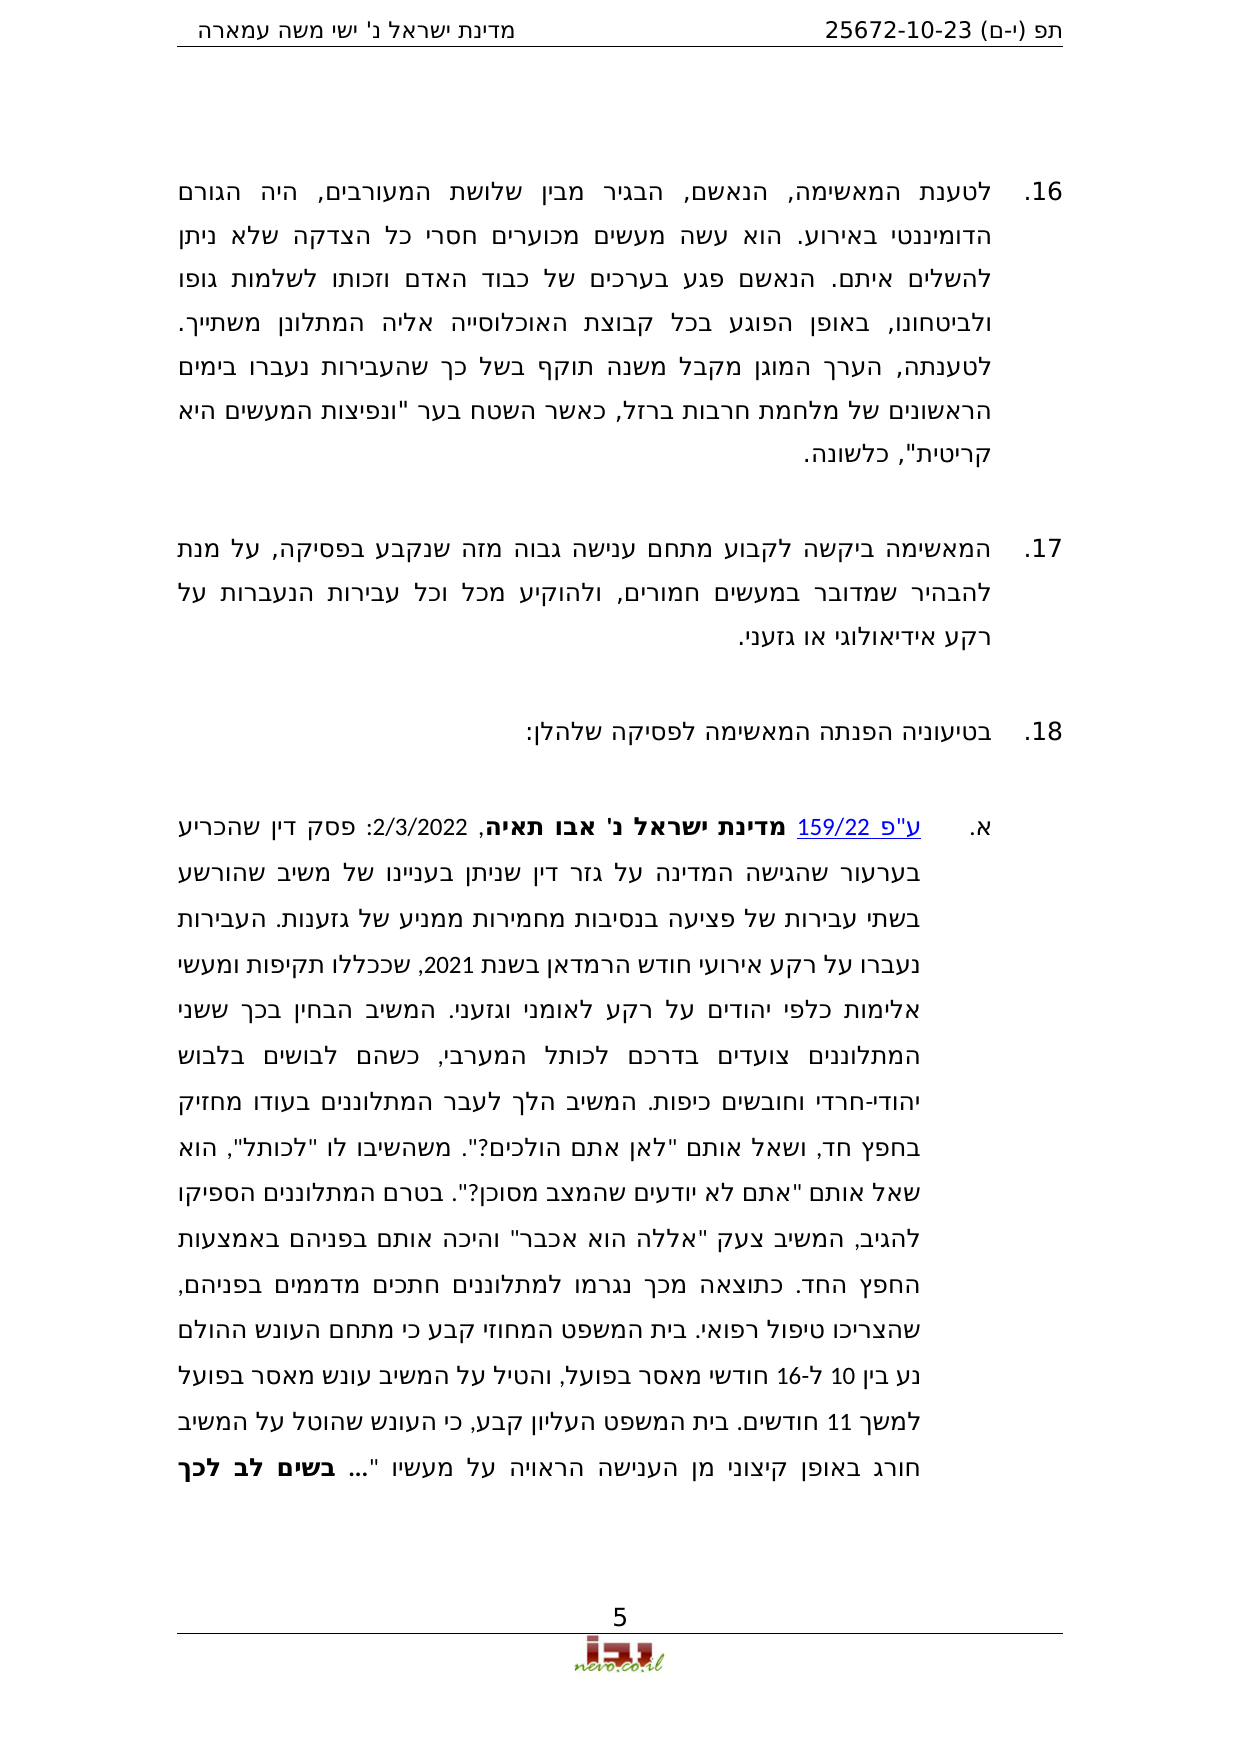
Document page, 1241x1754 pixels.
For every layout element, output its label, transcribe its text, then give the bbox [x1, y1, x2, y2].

text 17. המאשימה ביקשה לקבוע מתחם ענישה גבוה מזה שנקבע בפסיקה, על מנת להבהיר שמדובר במעשים חמורים, ולהוקיע מכל וכל עבירות הנעברות על רקע אידיאולוגי או גזעני. [177, 534, 1063, 651]
picture [574, 1635, 666, 1673]
text 18. בטיעוניה הפנתה המאשימה לפסיקה שלהלן: [177, 717, 1063, 746]
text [177, 812, 992, 1482]
text 16. לטענת המאשימה, הנאשם, הבגיר מבין שלושת המעורבים, היה הגורם הדומיננטי באירוע. הוא עשה מעשים מכוערים חסרי כל הצדקה שלא ניתן להשלים איתם. הנאשם פגע בערכים של כבוד האדם וזכותו לשלמות גופו ולביטחונו, באופן הפוגע בכל קבוצת האוכלוסייה אליה המתלונן משתייך. לטענתה, הערך המוגן מקבל משנה תוקף בשל כך שהעבירות נעברו בימים הראשונים של מלחמת חרבות ברזל, כאשר השטח בער "ונפיצות המעשים היא קריטית", כלשונה. [177, 177, 1063, 469]
